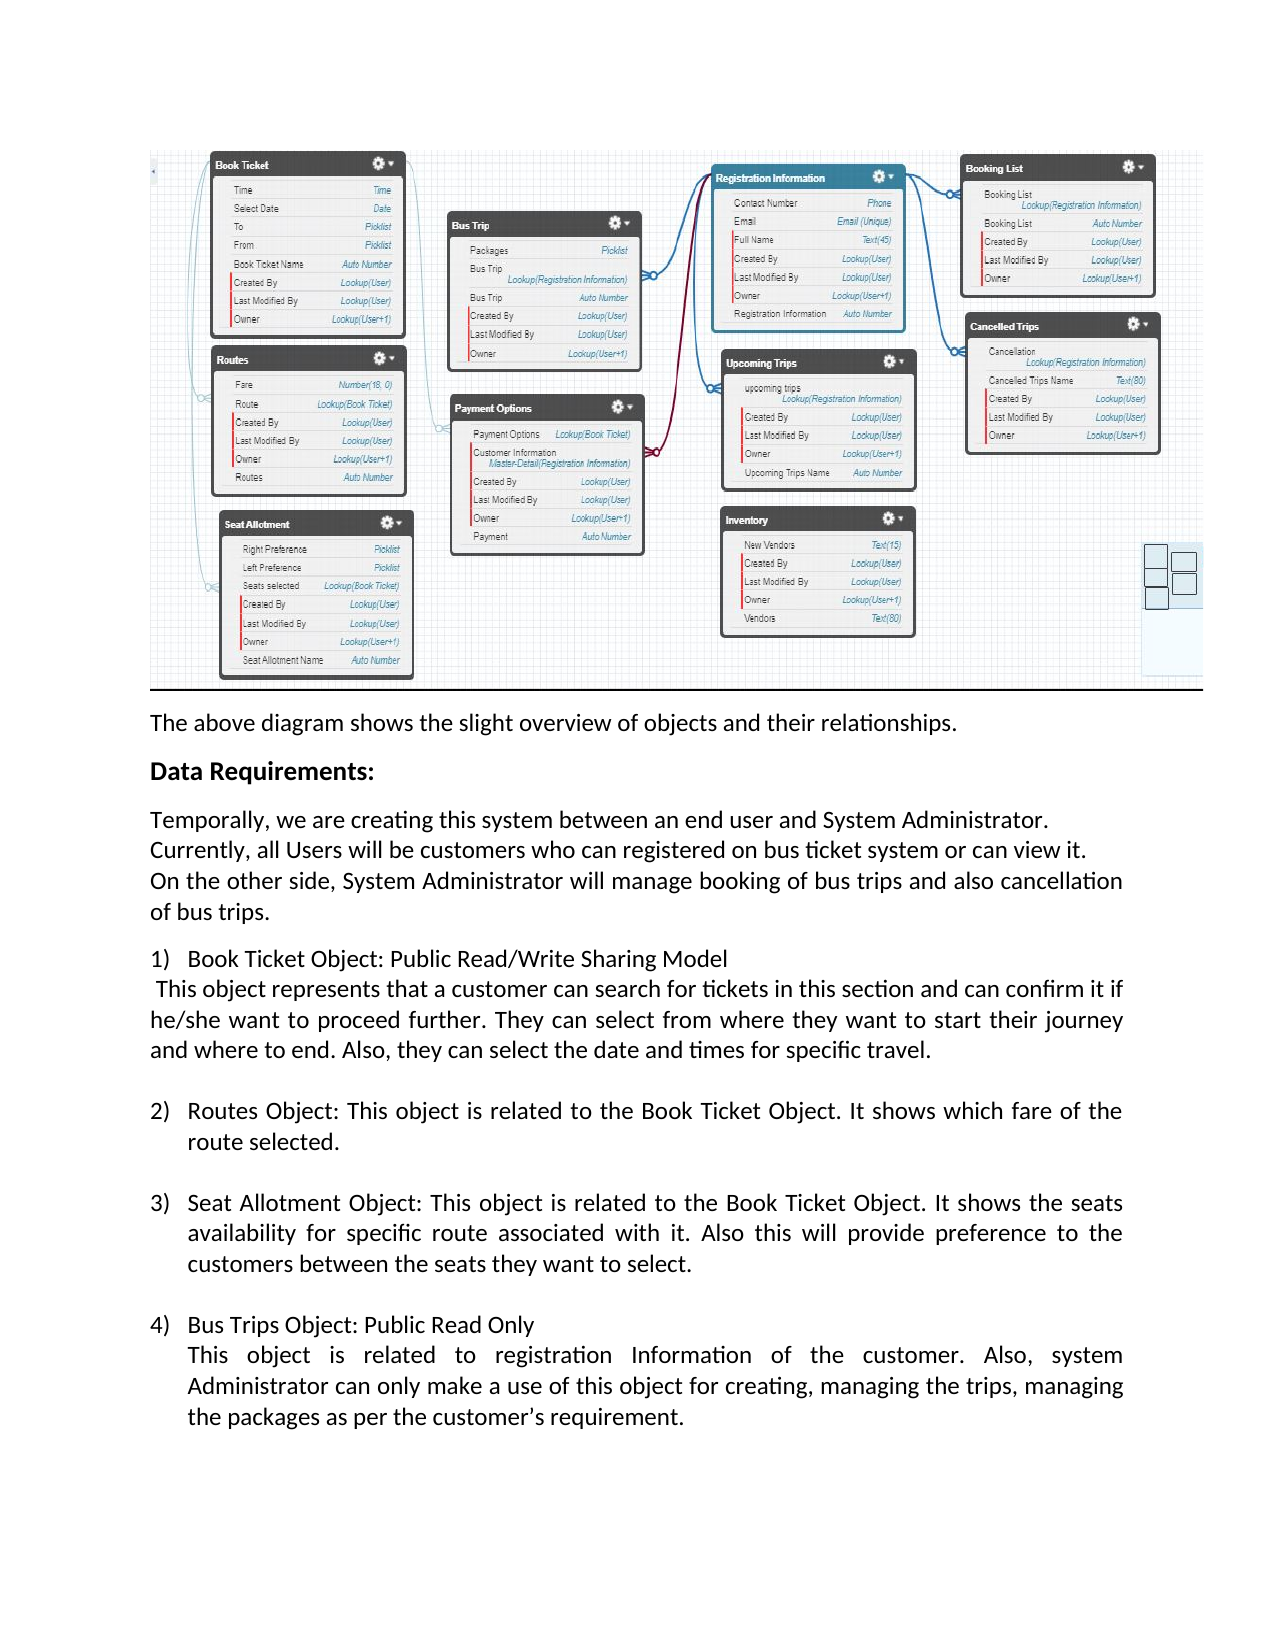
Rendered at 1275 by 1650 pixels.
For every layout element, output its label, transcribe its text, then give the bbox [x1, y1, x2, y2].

text The above diagram shows the slight overview of objects and their relationships. [150, 707, 1125, 738]
text Currently, all Users will be customers who can registered on bus ticket system or can view it. [150, 835, 1125, 865]
text On the other side, System Administrator will manage booking of bus trips and also cancellation of bus trips. [150, 865, 1125, 926]
text Data Requirements: [150, 754, 1125, 787]
list Routes Object: This object is related to the Book Ticket Object. It shows which fare of the route selected. [150, 1096, 1125, 1157]
list Bus Trips Object: Public Read Only [150, 1309, 1125, 1340]
list Book Ticket Object: Public Read/Write Sharing Model [150, 943, 1125, 973]
text This object is related to registration Information of the customer. Also, system Administrator can only make a use of this object for creating, managing the trips, managing the packages as per the customer’s requirement. [187, 1340, 1125, 1431]
picture [150, 150, 1204, 691]
text Temporally, we are creating this system between an end user and System Administrator. [150, 804, 1125, 835]
text This object represents that a customer can search for tickets in this section and can confirm it if he/she want to proceed further. They can select from where they want to start their journey and where to end. Also, they can select the date and times for specific travel. [150, 973, 1125, 1065]
list Seat Allotment Object: This object is related to the Book Ticket Object. It shows the seats availability for specific route associated with it. Also this will provide preference to the customers between the seats they want to select. [150, 1187, 1125, 1279]
